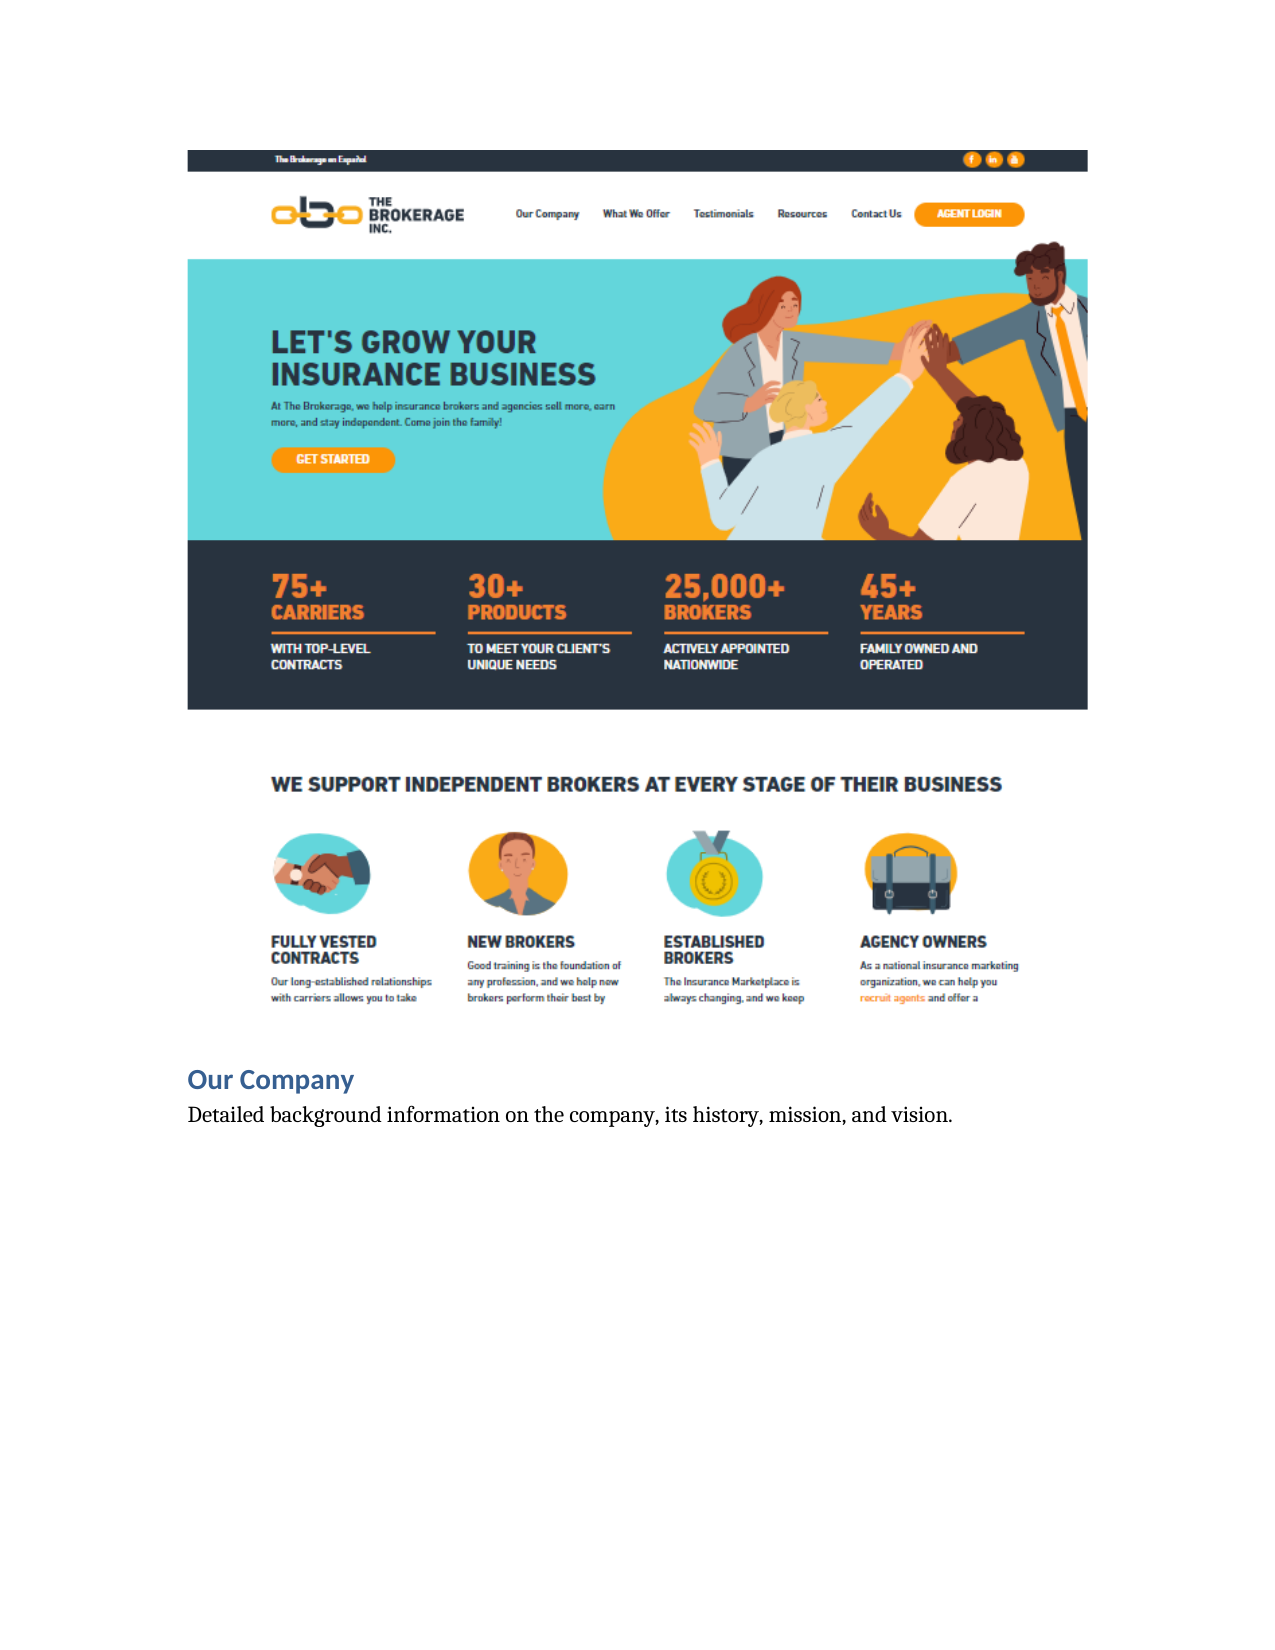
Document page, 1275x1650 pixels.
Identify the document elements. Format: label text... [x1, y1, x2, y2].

picture [187, 150, 1088, 1007]
subtitle Our Company [187, 1061, 1087, 1096]
text Detailed background information on the company, its history, mission, and vision. [187, 1102, 1087, 1128]
